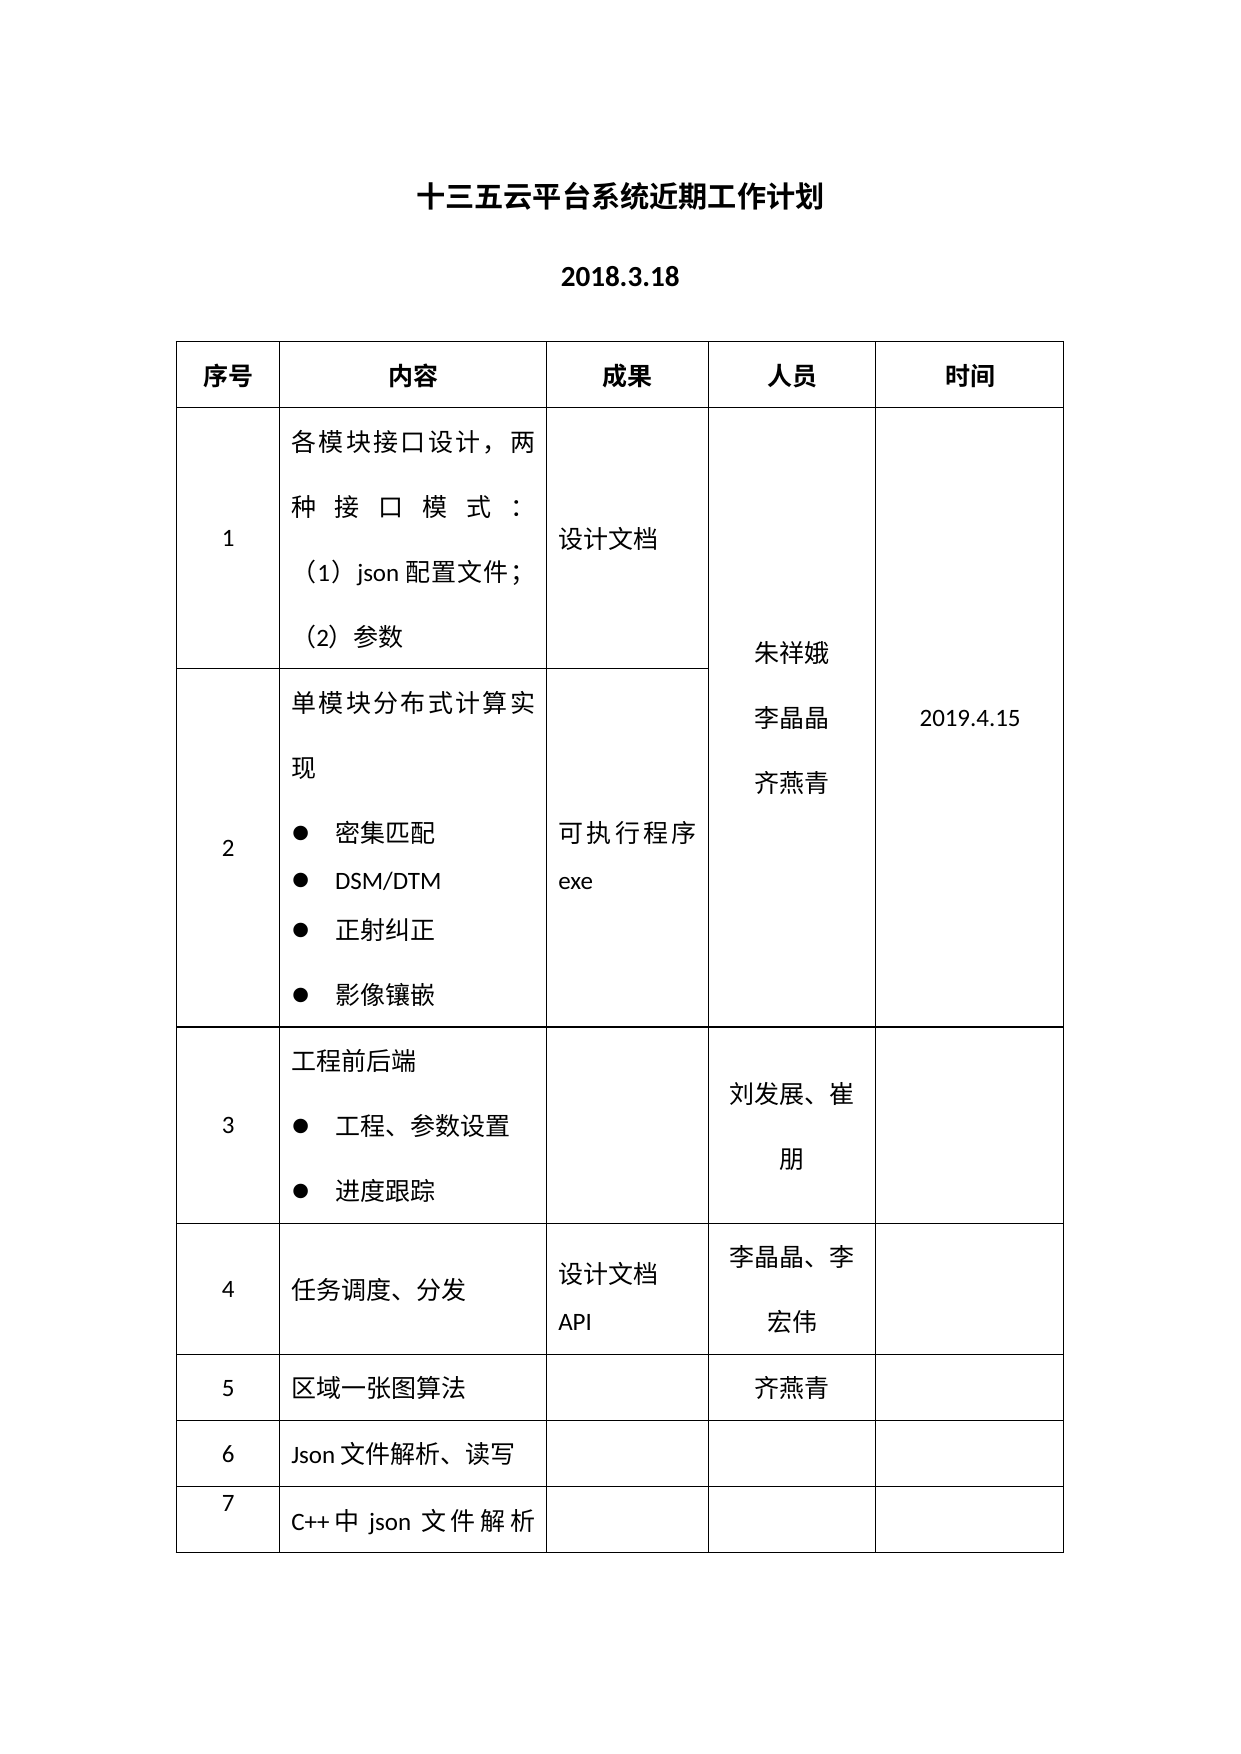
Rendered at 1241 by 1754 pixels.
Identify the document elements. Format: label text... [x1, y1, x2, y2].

table_cell Json文件解析、读写 [280, 1421, 546, 1486]
table_cell [876, 1421, 1063, 1486]
table_cell [709, 1421, 875, 1486]
table_cell 7 [177, 1487, 279, 1552]
table_cell [876, 1487, 1063, 1552]
table_cell 设计文档 API [547, 1224, 708, 1353]
table_cell 刘发展、崔朋 [709, 1028, 875, 1222]
table_cell [547, 1355, 708, 1419]
table_cell [876, 1224, 1063, 1353]
table_cell 可执行程序exe [547, 669, 708, 1026]
table_cell 5 [177, 1355, 279, 1419]
table_cell 齐燕青 [709, 1355, 875, 1419]
table_cell 工程前后端 工程、参数设置 进度跟踪 [280, 1028, 546, 1222]
table_header 人员 [709, 342, 875, 407]
table_header 成果 [547, 342, 708, 407]
table_cell 4 [177, 1224, 279, 1353]
table_cell 2019.4.15 [876, 408, 1063, 1026]
table_cell [876, 1028, 1063, 1222]
table_header 内容 [280, 342, 546, 407]
table_cell [876, 1355, 1063, 1419]
text 十三五云平台系统近期工作计划 [187, 162, 1053, 227]
table_cell [709, 1487, 875, 1552]
text 2018.3.18 [187, 243, 1053, 308]
table_cell 6 [177, 1421, 279, 1486]
table_cell 3 [177, 1028, 279, 1222]
table_cell C++中json文件解析（使用QT库） [280, 1487, 546, 1552]
table_cell 任务调度、分发 [280, 1224, 546, 1353]
table_header 序号 [177, 342, 279, 407]
table_header 时间 [876, 342, 1063, 407]
table_cell 朱祥娥 李晶晶 齐燕青 [709, 408, 875, 1026]
table_cell 设计文档 [547, 408, 708, 668]
table_cell 李晶晶、李宏伟 [709, 1224, 875, 1353]
table_cell [547, 1487, 708, 1552]
table_cell 各模块接口设计，两种接口模式：（1）json配置文件；（2）参数 [280, 408, 546, 668]
table_cell 1 [177, 408, 279, 668]
table_cell 单模块分布式计算实现 密集匹配 DSM/DTM 正射纠正 影像镶嵌 [280, 669, 546, 1026]
table_cell [547, 1028, 708, 1222]
table_cell [547, 1421, 708, 1486]
table_cell 2 [177, 669, 279, 1026]
table_cell 区域一张图算法 [280, 1355, 546, 1419]
